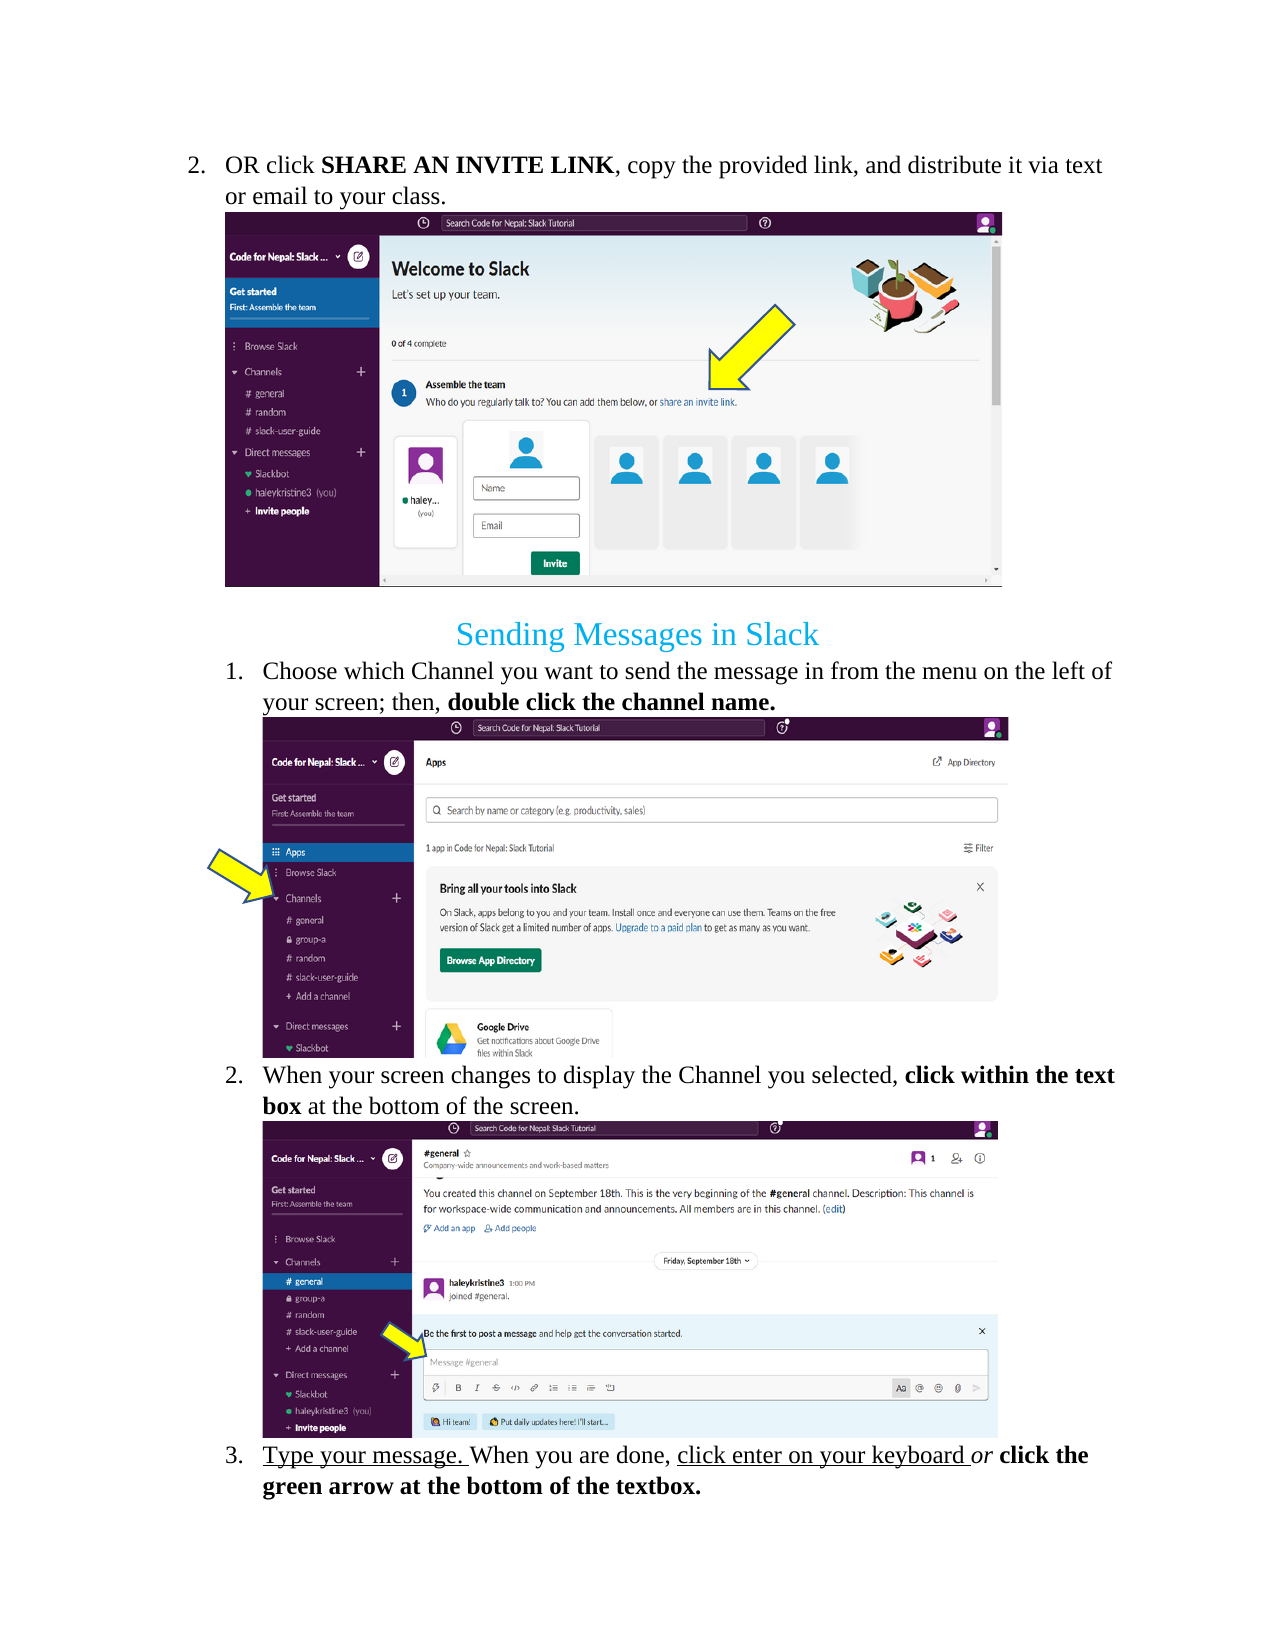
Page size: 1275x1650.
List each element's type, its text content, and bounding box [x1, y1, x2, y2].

list OR click SHARE AN INVITE LINK, copy the provided link, and distribute it via text or email to your class. [187, 150, 1125, 210]
list When your screen changes to display the Channel you selected, click within the text box at the bottom of the screen. [225, 1060, 1125, 1119]
picture [262, 717, 1009, 1058]
picture [262, 1121, 998, 1438]
list Type your message. When you are done, click enter on your keyboard or click the green arrow at the bottom of the textbox. [225, 1440, 1125, 1499]
picture [225, 212, 1003, 587]
subtitle Sending Messages in Slack [150, 614, 1125, 653]
list Choose which Channel you want to send the message in from the menu on the left of your screen; then, double click the channel name. [225, 656, 1125, 716]
